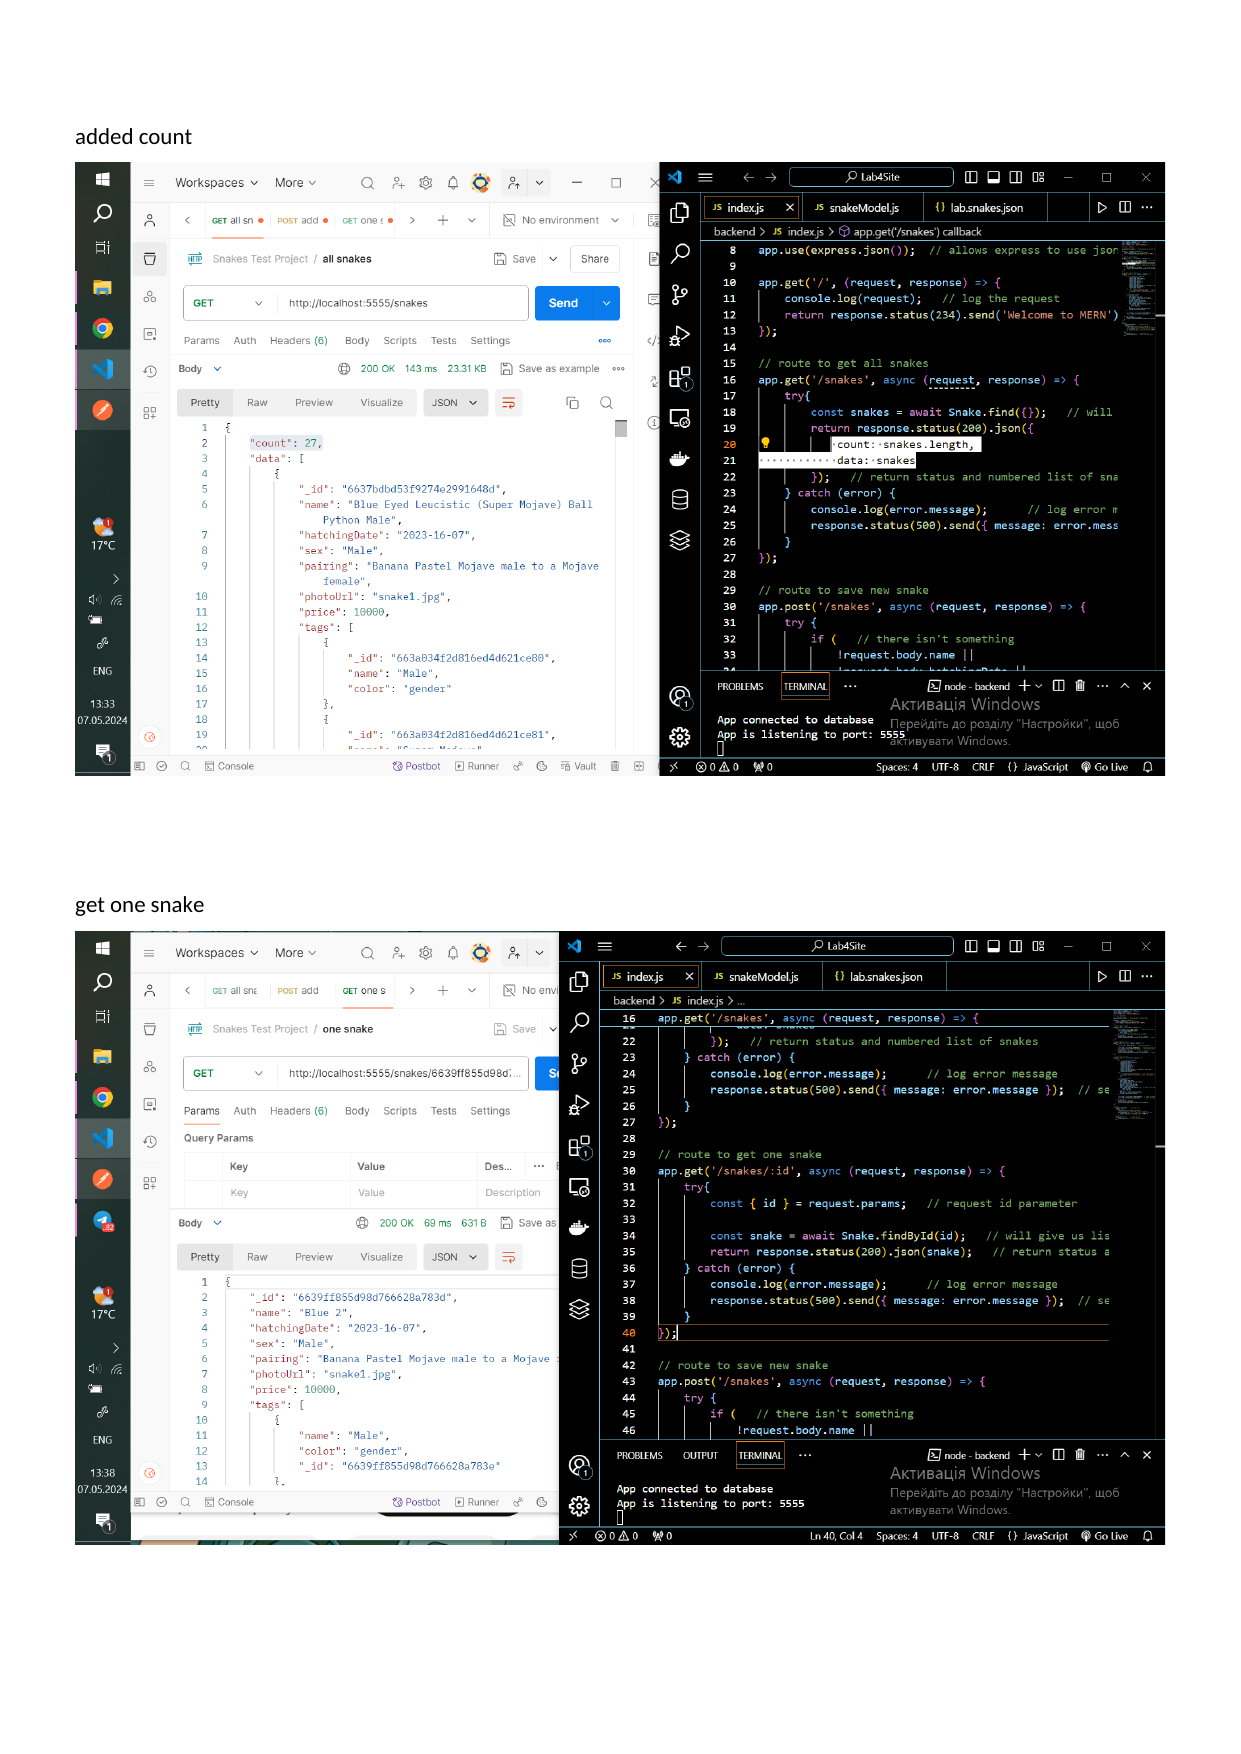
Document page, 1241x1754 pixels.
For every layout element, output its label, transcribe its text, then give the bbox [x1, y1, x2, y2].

text added count [75, 122, 1165, 150]
text get one snake [75, 891, 1165, 918]
picture [75, 162, 1166, 776]
picture [75, 931, 1166, 1545]
